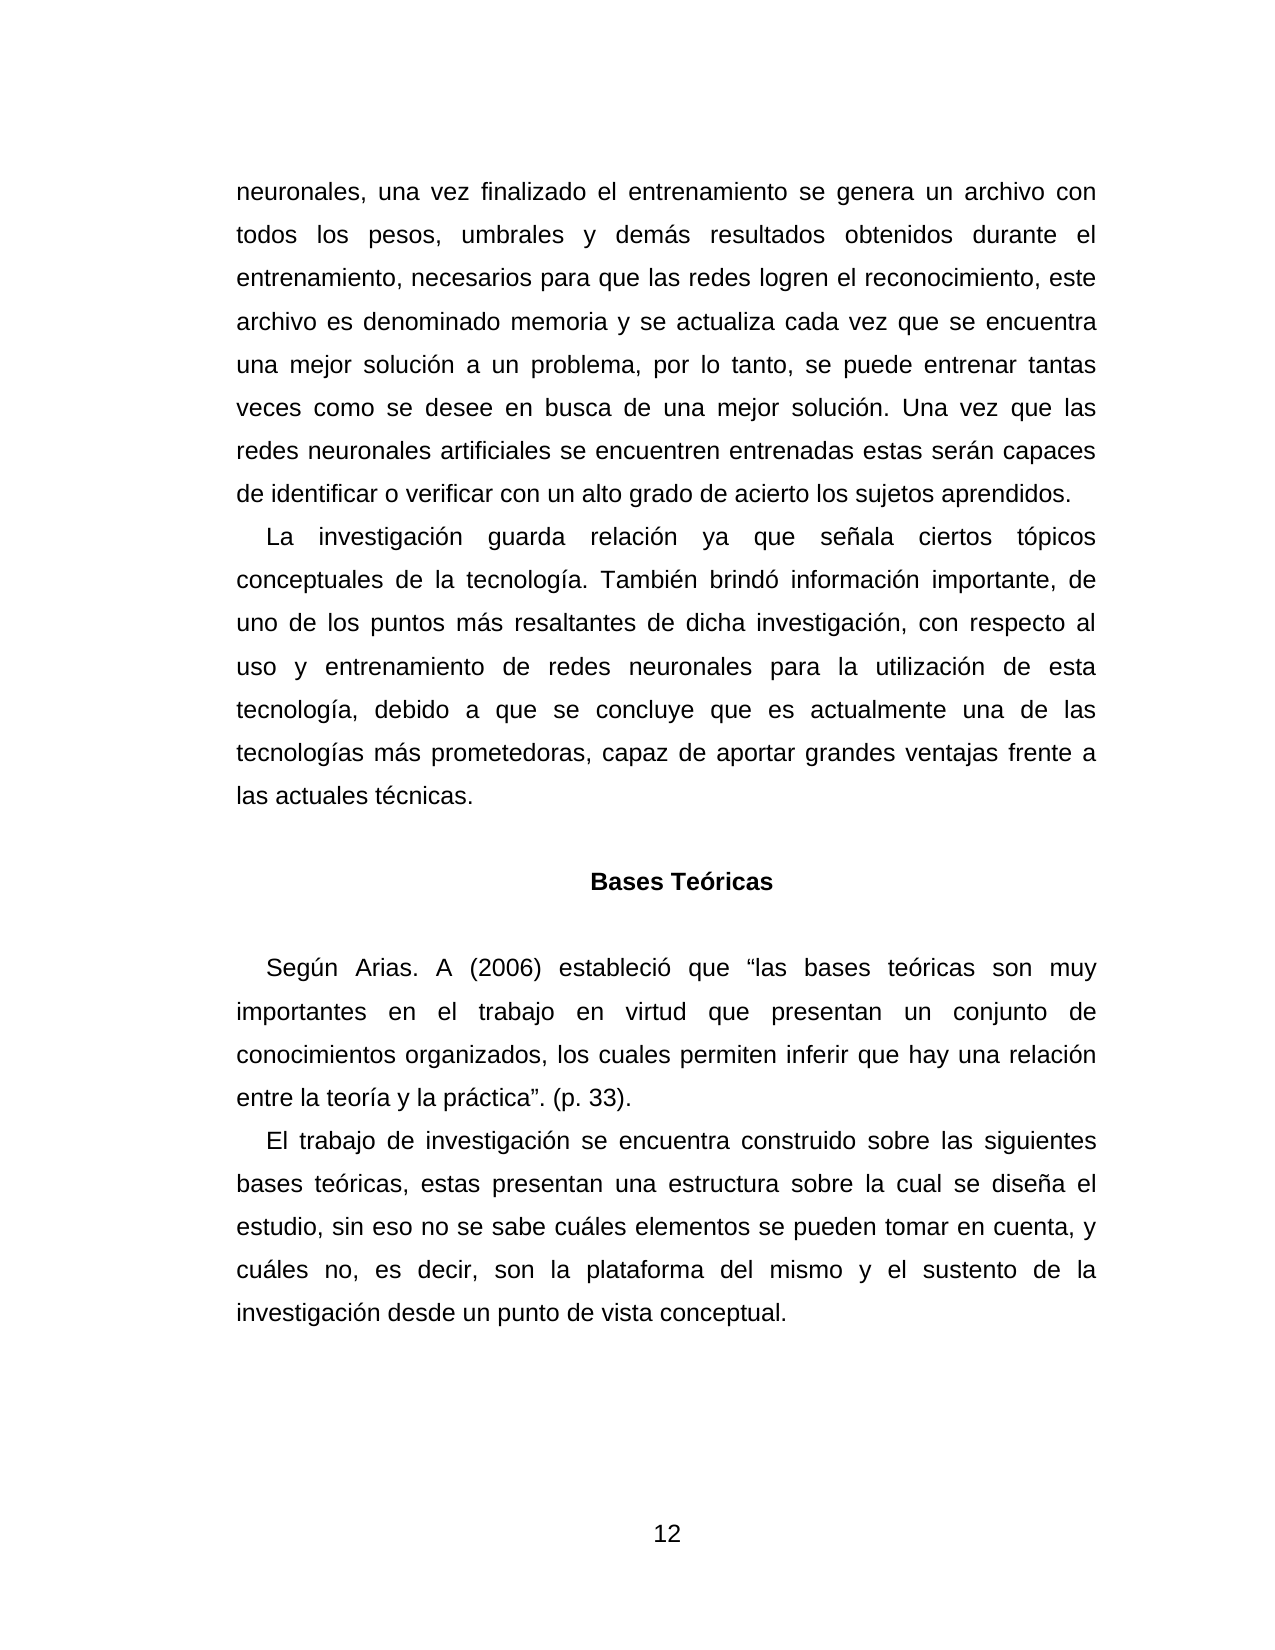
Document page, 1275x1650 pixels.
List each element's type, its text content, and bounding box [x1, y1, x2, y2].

text El trabajo de investigación se encuentra construido sobre las siguientes bases teóricas, estas presentan una estructura sobre la cual se diseña el estudio, sin eso no se sabe cuáles elementos se pueden tomar en cuenta, y cuáles no, es decir, son la plataforma del mismo y el sustento de la investigación desde un punto de vista conceptual. [236, 1126, 1098, 1327]
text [236, 177, 1098, 508]
list Bases Teóricas [236, 867, 1098, 896]
list Según Arias. A (2006) estableció que “las bases teóricas son muy importantes en el trabajo en virtud que presentan un conjunto de conocimientos organizados, los cuales permiten inferir que hay una relación entre la teoría y la práctica”. (p. 33). [236, 953, 1098, 1112]
text La investigación guarda relación ya que señala ciertos tópicos conceptuales de la tecnología. También brindó información importante, de uno de los puntos más resaltantes de dicha investigación, con respecto al uso y entrenamiento de redes neuronales para la utilización de esta tecnología, debido a que se concluye que es actualmente una de las tecnologías más prometedoras, capaz de aportar grandes ventajas frente a las actuales técnicas. [236, 522, 1098, 810]
